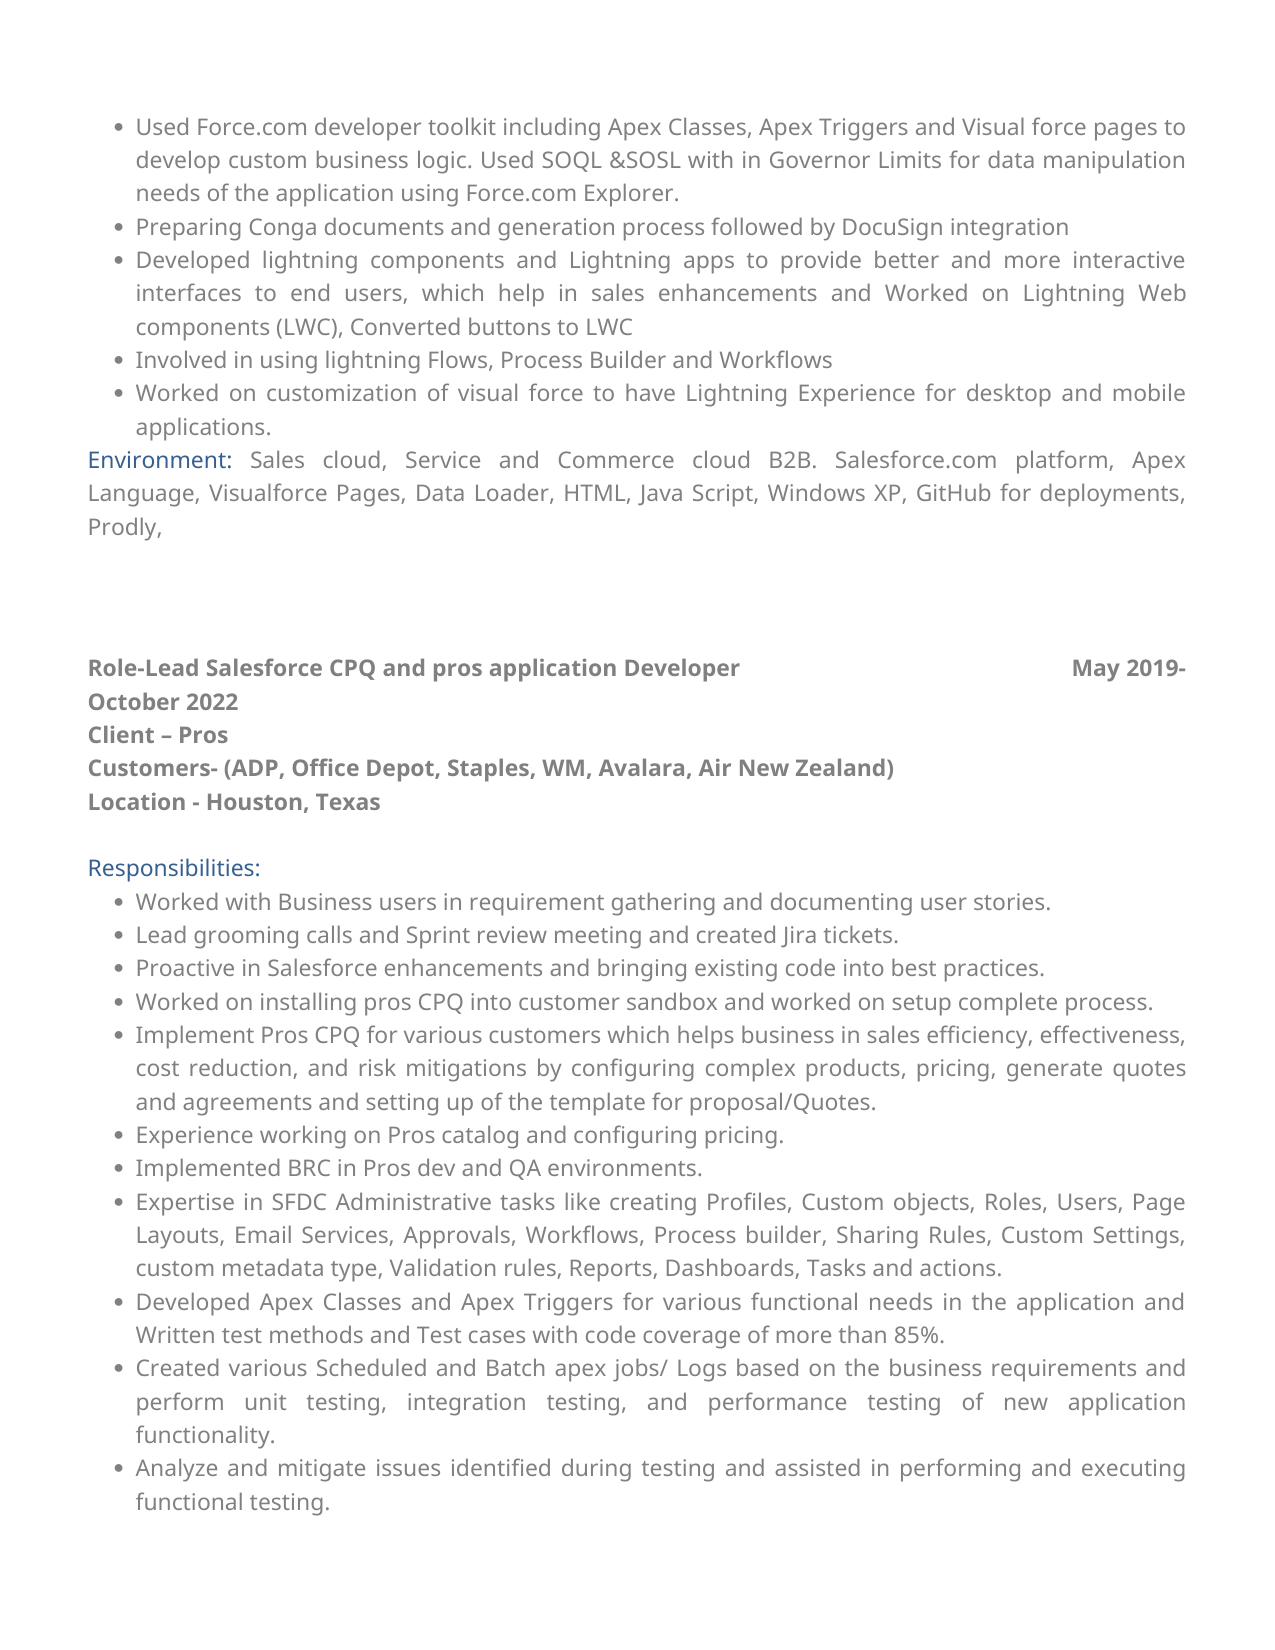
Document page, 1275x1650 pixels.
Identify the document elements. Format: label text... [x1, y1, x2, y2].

list Implement Pros CPQ for various customers which helps business in sales efficiency, effectiveness, cost reduction, and risk mitigations by configuring complex products, pricing, generate quotes and agreements and setting up of the template for proposal/Quotes. [114, 1017, 1187, 1117]
text Client – Pros [87, 717, 1187, 750]
text Environment: Sales cloud, Service and Commerce cloud B2B. Salesforce.com platform, Apex Language, Visualforce Pages, Data Loader, HTML, Java Script, Windows XP, GitHub for deployments, Prodly, [87, 442, 1187, 542]
text Responsibilities: [87, 850, 1187, 883]
list Proactive in Salesforce enhancements and bringing existing code into best practices. [114, 950, 1187, 983]
text Location - Houston, Texas [87, 783, 1187, 817]
list Created various Scheduled and Batch apex jobs/ Logs based on the business requirements and perform unit testing, integration testing, and performance testing of new application functionality. [114, 1350, 1187, 1450]
list Worked on customization of visual force to have Lightning Experience for desktop and mobile applications. [114, 375, 1187, 442]
list Developed Apex Classes and Apex Triggers for various functional needs in the application and Written test methods and Test cases with code coverage of more than 85%. [114, 1283, 1187, 1350]
list Preparing Conga documents and generation process followed by DocuSign integration [114, 208, 1187, 242]
list Analyze and mitigate issues identified during testing and assisted in performing and executing functional testing. [114, 1450, 1187, 1517]
list Lead grooming calls and Sprint review meeting and created Jira tickets. [114, 917, 1187, 950]
list Experience working on Pros catalog and configuring pricing. [114, 1117, 1187, 1150]
list Involved in using lightning Flows, Process Builder and Workflows [114, 342, 1187, 375]
list Implemented BRC in Pros dev and QA environments. [114, 1150, 1187, 1183]
text Role-Lead Salesforce CPQ and pros application Developer May 2019-October 2022 [87, 650, 1187, 717]
list Expertise in SFDC Administrative tasks like creating Profiles, Custom objects, Roles, Users, Page Layouts, Email Services, Approvals, Workflows, Process builder, Sharing Rules, Custom Settings, custom metadata type, Validation rules, Reports, Dashboards, Tasks and actions. [114, 1183, 1187, 1283]
list Worked with Business users in requirement gathering and documenting user stories. [114, 883, 1187, 917]
list Used Force.com developer toolkit including Apex Classes, Apex Triggers and Visual force pages to develop custom business logic. Used SOQL &SOSL with in Governor Limits for data manipulation needs of the application using Force.com Explorer. [114, 108, 1187, 208]
list Developed lightning components and Lightning apps to provide better and more interactive interfaces to end users, which help in sales enhancements and Worked on Lightning Web components (LWC), Converted buttons to LWC [114, 242, 1187, 342]
text Customers- (ADP, Office Depot, Staples, WM, Avalara, Air New Zealand) [87, 750, 1187, 783]
list Worked on installing pros CPQ into customer sandbox and worked on setup complete process. [114, 983, 1187, 1017]
